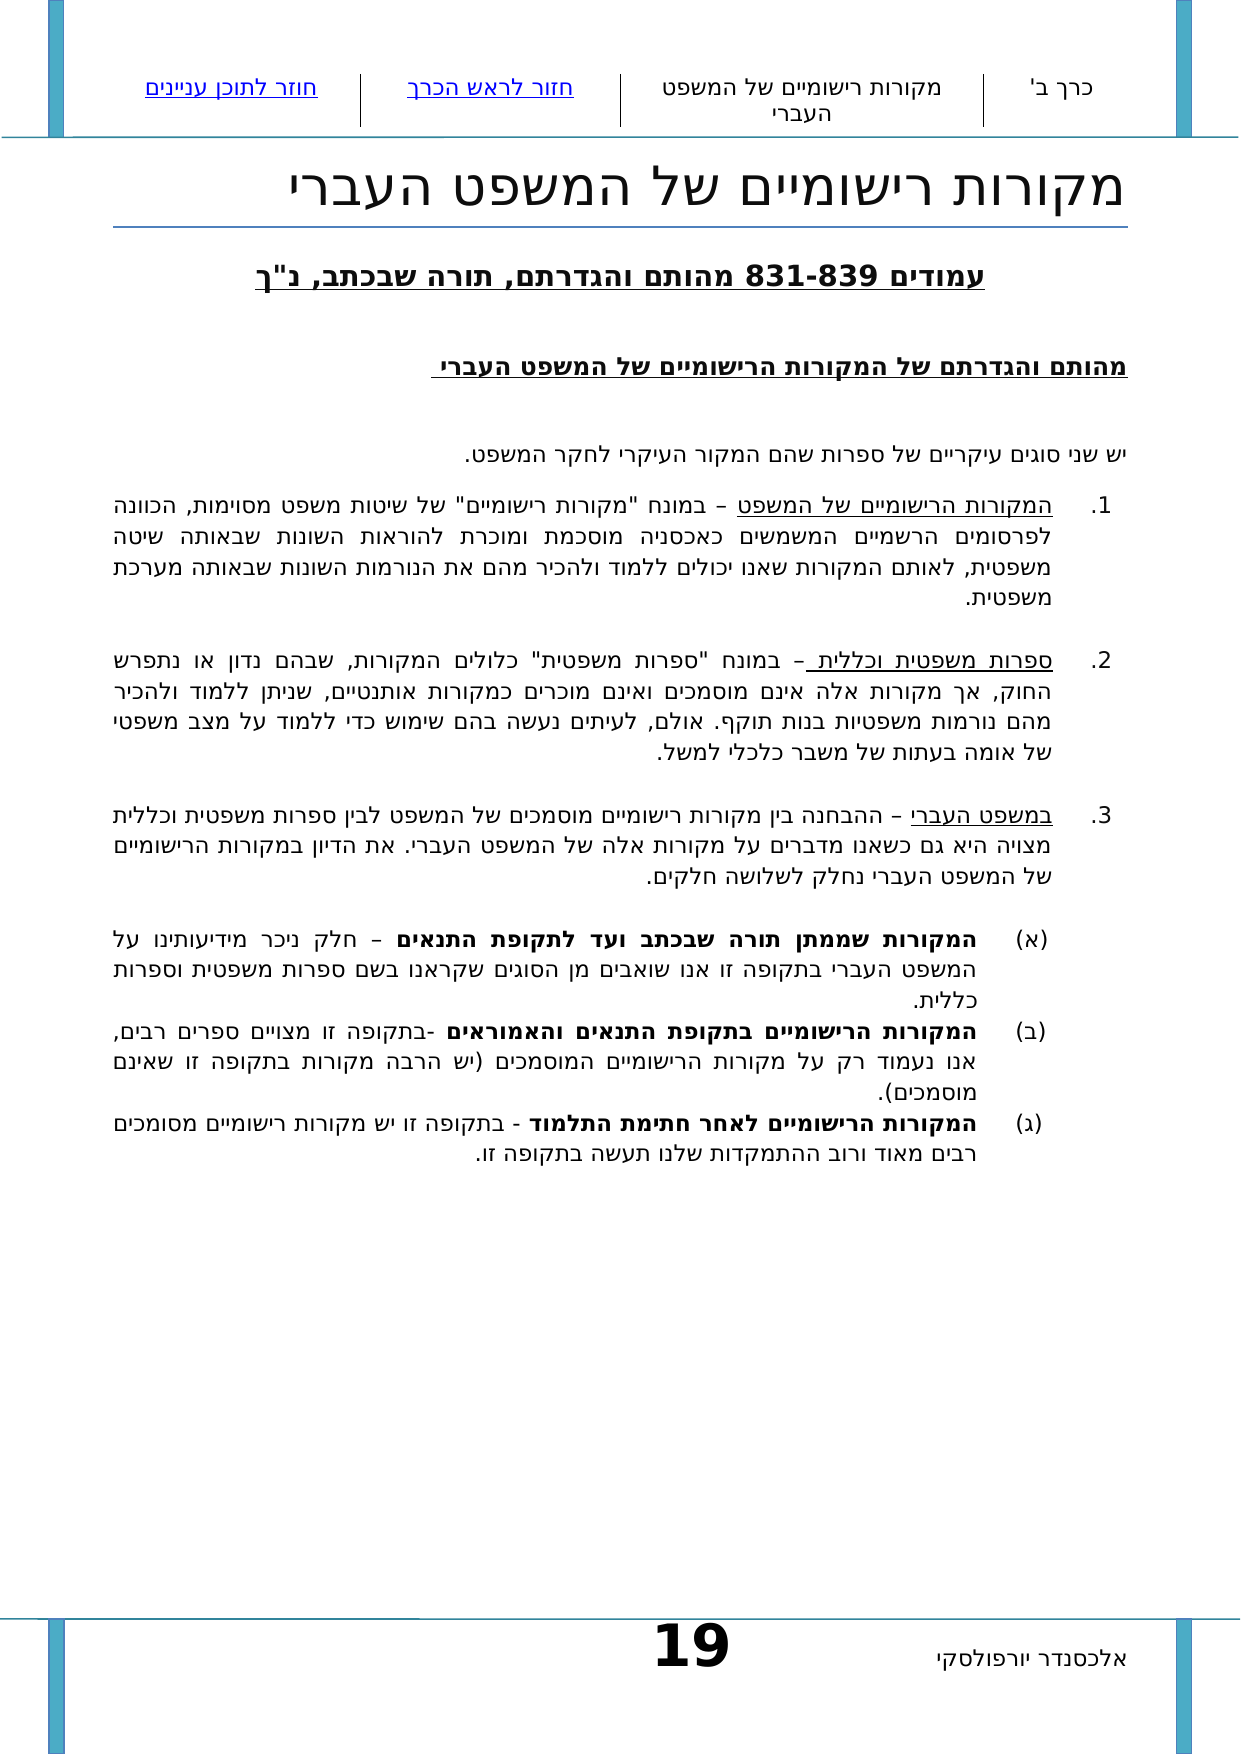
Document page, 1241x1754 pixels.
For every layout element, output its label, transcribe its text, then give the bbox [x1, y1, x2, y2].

list המקורות הרישומיים בתקופת התנאים והאמוראים -בתקופה זו מצויים ספרים רבים, אנו נעמוד רק על מקורות הרישומיים המוסמכים (יש הרבה מקורות בתקופה זו שאינם מוסמכים). [112, 1018, 1015, 1106]
list ספרות משפטית וכללית – במונח "ספרות משפטית" כלולים המקורות, שבהם נדון או נתפרש החוק, אך מקורות אלה אינם מוסמכים ואינם מוכרים כמקורות אותנטיים, שניתן ללמוד ולהכיר מהם נורמות משפטיות בנות תוקף. אולם, לעיתים נעשה בהם שימוש כדי ללמוד על מצב משפטי של אומה בעתות של משבר כלכלי למשל. [112, 647, 1090, 766]
subtitle מהותם והגדרתם של המקורות הרישומיים של המשפט העברי [112, 352, 1128, 381]
list במשפט העברי – ההבחנה בין מקורות רישומיים מוסמכים של המשפט לבין ספרות משפטית וכללית מצויה היא גם כשאנו מדברים על מקורות אלה של המשפט העברי. את הדיון במקורות הרישומיים של המשפט העברי נחלק לשלושה חלקים. [112, 802, 1090, 890]
list המקורות שממתן תורה שבכתב ועד לתקופת התנאים – חלק ניכר מידיעותינו על המשפט העברי בתקופה זו אנו שואבים מן הסוגים שקראנו בשם ספרות משפטית וספרות כללית. [112, 926, 1015, 1014]
subtitle עמודים 831-839 מהותם והגדרתם, תורה שבכתב, נ"ך [112, 260, 1128, 294]
text יש שני סוגים עיקריים של ספרות שהם המקור העיקרי לחקר המשפט. [112, 441, 1128, 468]
list המקורות הרישומיים של המשפט – במונח "מקורות רישומיים" של שיטות משפט מסוימות, הכוונה לפרסומים הרשמיים המשמשים כאכסניה מוסכמת ומוכרת להוראות השונות שבאותה שיטה משפטית, לאותם המקורות שאנו יכולים ללמוד ולהכיר מהם את הנורמות השונות שבאותה מערכת משפטית. [112, 493, 1090, 611]
title מקורות רישומיים של המשפט העברי [112, 155, 1128, 228]
list המקורות הרישומיים לאחר חתימת התלמוד - בתקופה זו יש מקורות רישומיים מסומכים רבים מאוד ורוב ההתמקדות שלנו תעשה בתקופה זו. [112, 1110, 1015, 1167]
